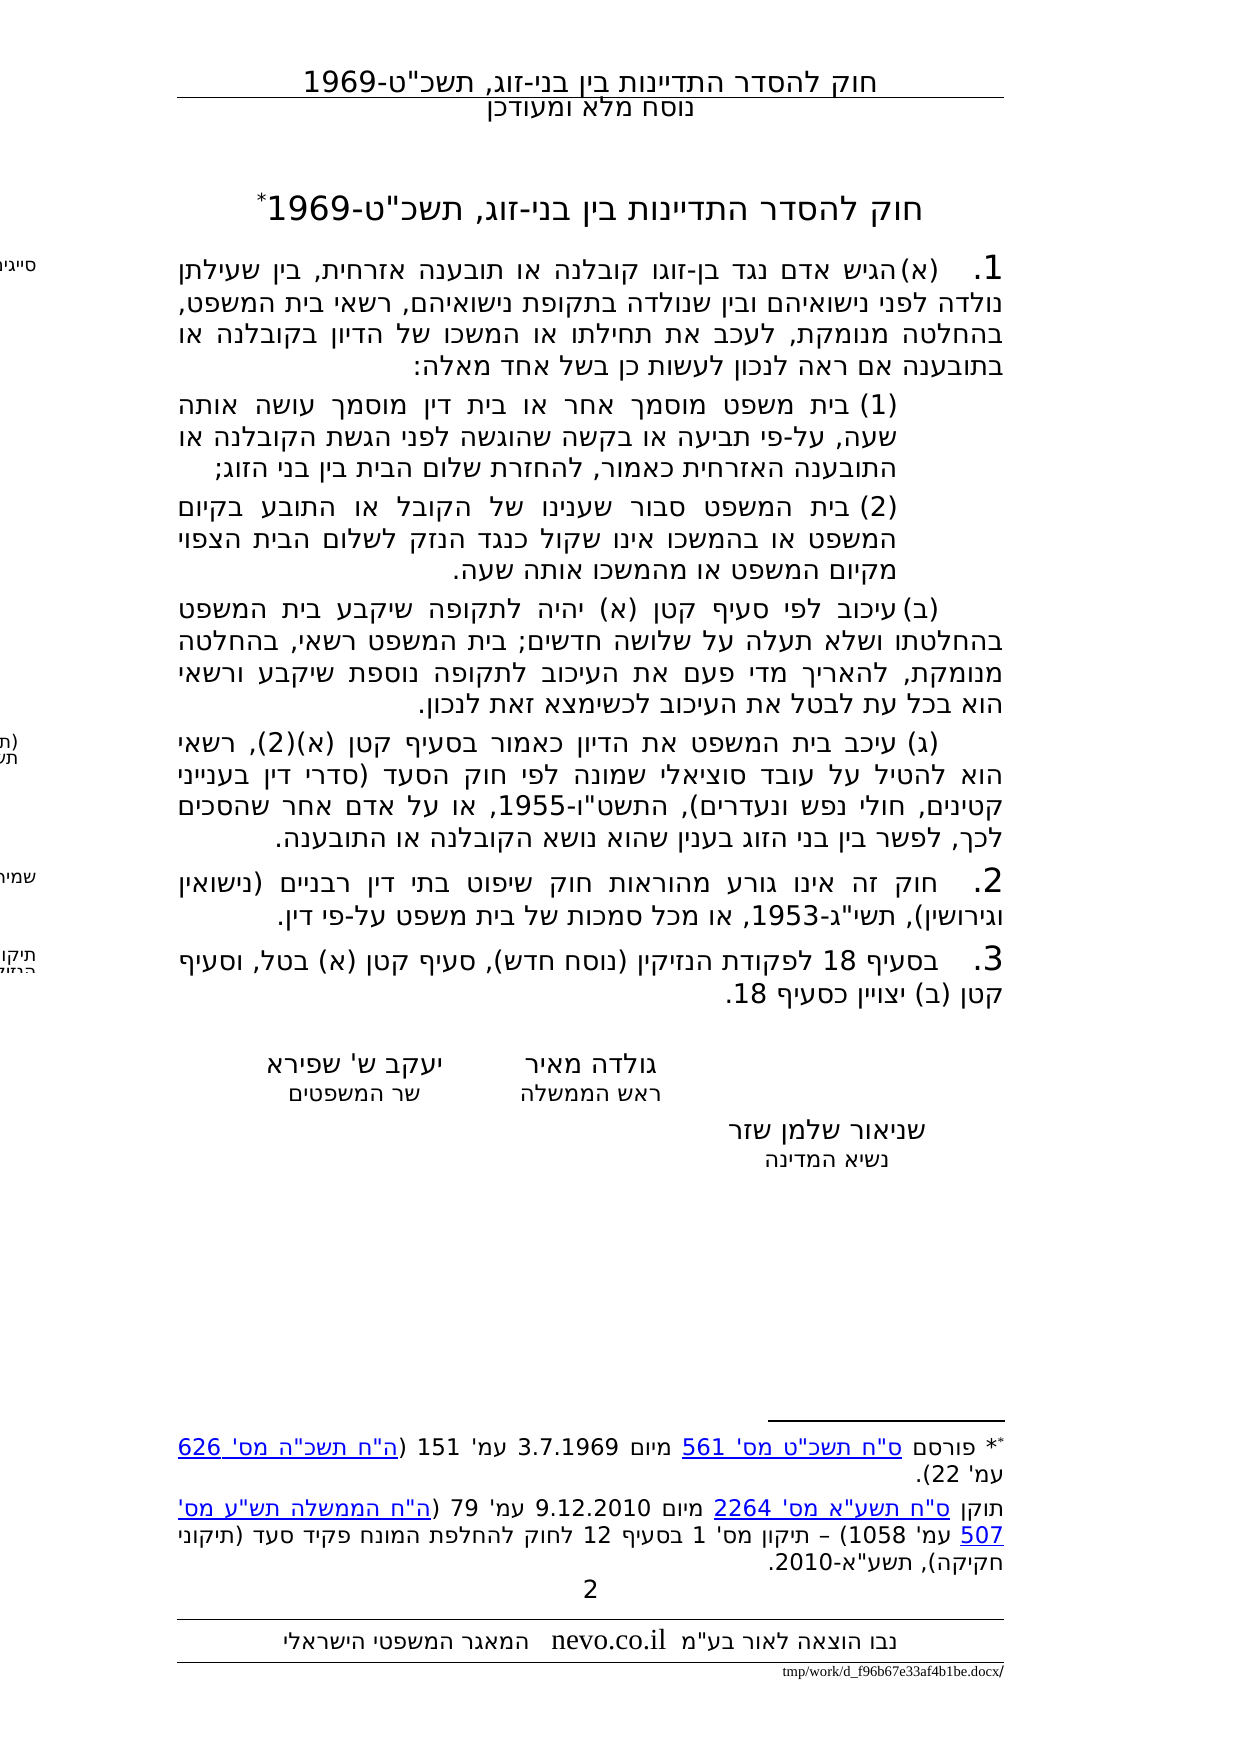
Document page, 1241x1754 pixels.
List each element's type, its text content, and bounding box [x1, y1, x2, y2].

text נשיא המדינה [177, 1146, 1004, 1173]
text (ב) עיכוב לפי סעיף קטן (א) יהיה לתקופה שיקבע בית המשפט בהחלטתו ושלא תעלה על שלושה חדשים; בית המשפט רשאי, בהחלטה מנומקת, להאריך מדי פעם את העיכוב לתקופה נוספת שיקבע ורשאי הוא בכל עת לבטל את העיכוב לכשימצא זאת לנכון. [177, 594, 1004, 720]
text (2) בית המשפט סבור שענינו של הקובל או התובע בקיום המשפט או בהמשכו אינו שקול כנגד הנזק לשלום הבית הצפוי מקיום המשפט או מהמשכו אותה שעה. [177, 492, 898, 586]
text 1. (א) הגיש אדם נגד בן-זוגו קובלנה או תובענה אזרחית, בין שעילתן נולדה לפני נישואיהם ובין שנולדה בתקופת נישואיהם, רשאי בית המשפט, בהחלטה מנומקת, לעכב את תחילתו או המשכו של הדיון בקובלנה או בתובענה אם ראה לנכון לעשות כן בשל אחד מאלה: [177, 248, 1004, 382]
text שניאור שלמן שזר [177, 1114, 1004, 1146]
text חוק להסדר התדיינות בין בני-זוג, תשכ"ט-1969* [177, 189, 1004, 228]
text 3. בסעיף 18 לפקודת הנזיקין (נוסח חדש), סעיף קטן (א) בטל, וסעיף קטן (ב) יצויין כסעיף 18. [177, 939, 1004, 1009]
text (ג) עיכב בית המשפט את הדיון כאמור בסעיף קטן (א)(2), רשאי הוא להטיל על עובד סוציאלי שמונה לפי חוק הסעד (סדרי דין בענייני קטינים, חולי נפש ונעדרים), התשט"ו-1955, או על אדם אחר שהסכים לכך, לפשר בין בני הזוג בענין שהוא נושא הקובלנה או התובענה. [177, 727, 1004, 854]
text ראש הממשלה שר המשפטים [177, 1080, 1004, 1107]
text (1) בית משפט מוסמך אחר או בית דין מוסמך עושה אותה שעה, על-פי תביעה או בקשה שהוגשה לפני הגשת הקובלנה או התובענה האזרחית כאמור, להחזרת שלום הבית בין בני הזוג; [177, 389, 898, 484]
text גולדה מאיר יעקב ש' שפירא [177, 1049, 1004, 1080]
text 2. חוק זה אינו גורע מהוראות חוק שיפוט בתי דין רבניים (נישואין וגירושין), תשי"ג-1953, או מכל סמכות של בית משפט על-פי דין. [177, 861, 1004, 932]
